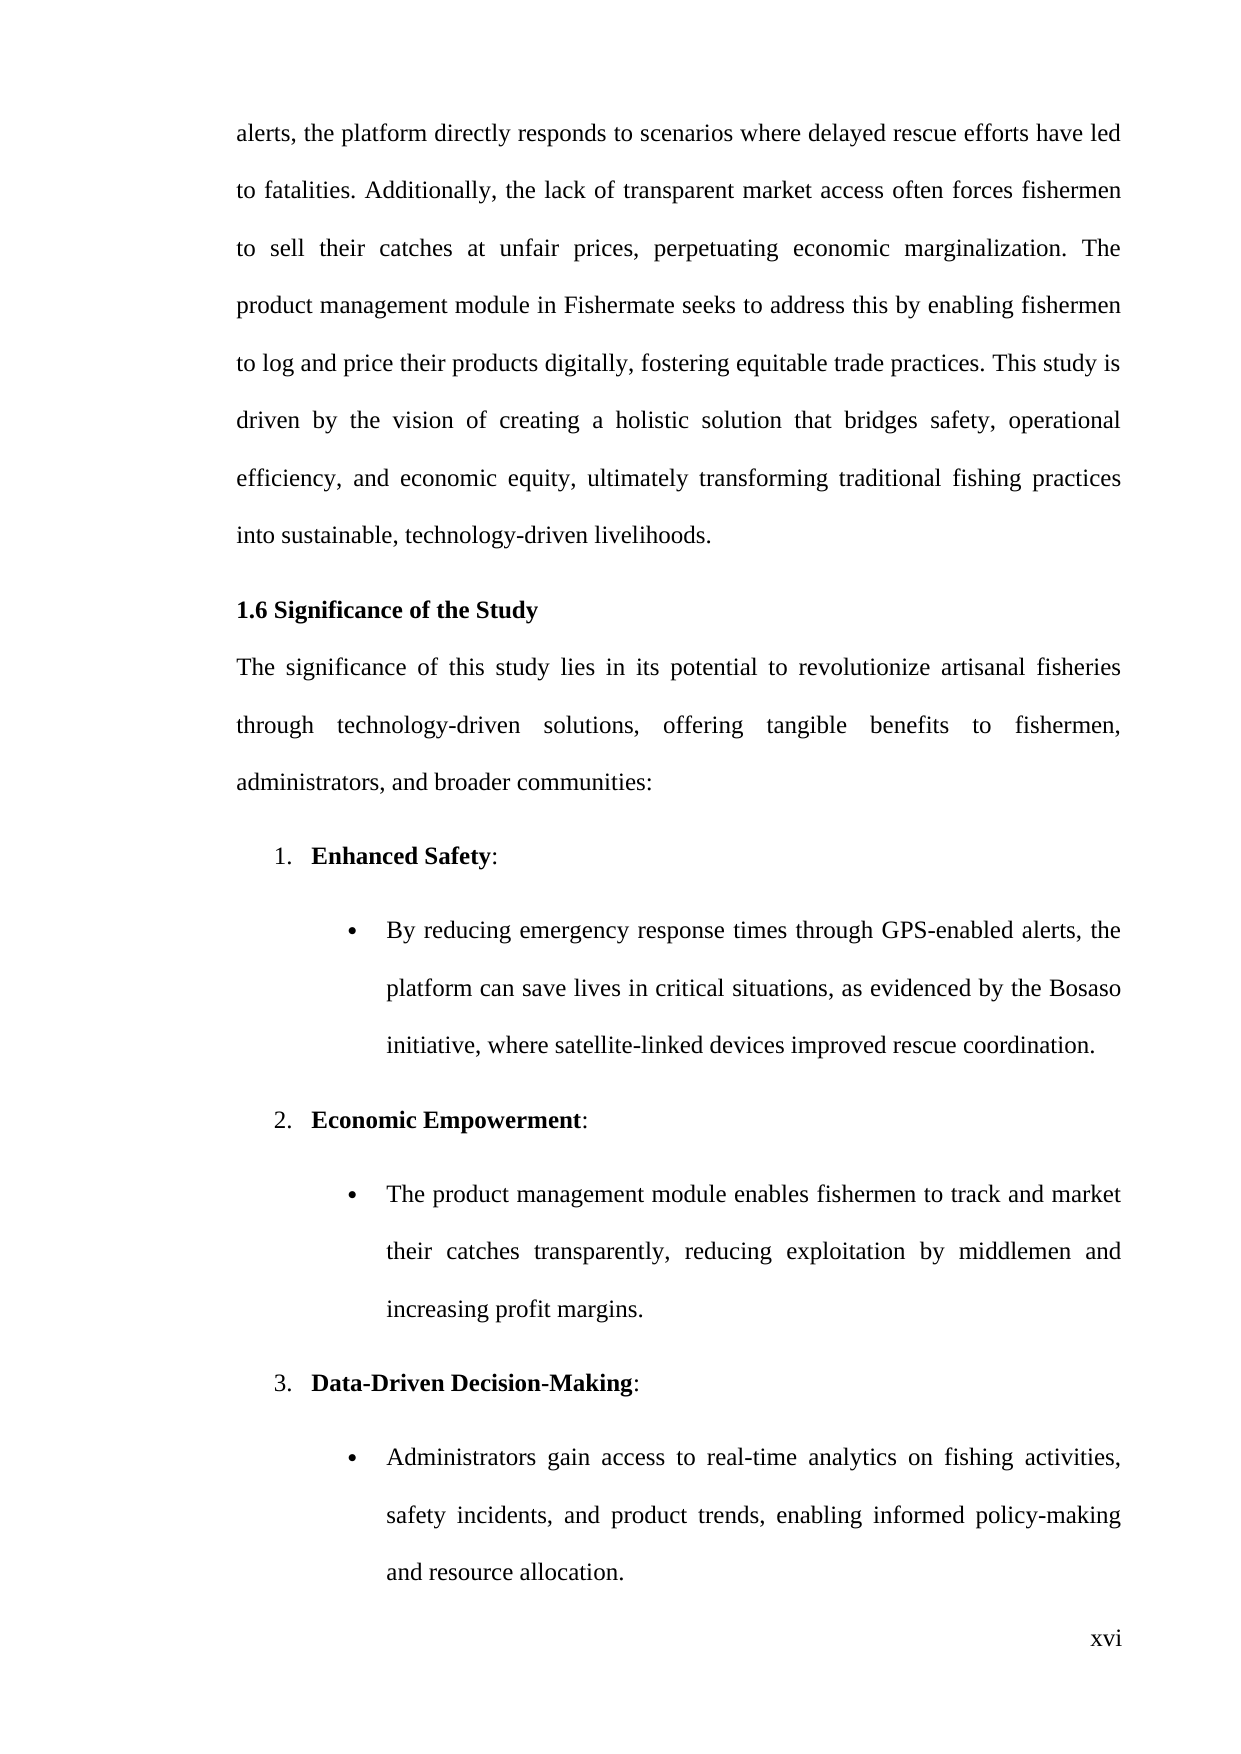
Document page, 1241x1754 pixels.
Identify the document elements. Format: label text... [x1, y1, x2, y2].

list Administrators gain access to real-time analytics on fishing activities, safety incidents, and product trends, enabling informed policy-making and resource allocation. [349, 1442, 1122, 1586]
list Data-Driven Decision-Making: [274, 1368, 1122, 1397]
list By reducing emergency response times through GPS-enabled alerts, the platform can save lives in critical situations, as evidenced by the Bosaso initiative, where satellite-linked devices improved rescue coordination. [349, 916, 1122, 1059]
list Enhanced Safety: [274, 841, 1122, 870]
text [236, 118, 1122, 549]
text The significance of this study lies in its potential to revolutionize artisanal fisheries through technology-driven solutions, offering tangible benefits to fishermen, administrators, and broader communities: [236, 652, 1122, 796]
list The product management module enables fishermen to track and market their catches transparently, reducing exploitation by middlemen and increasing profit margins. [349, 1179, 1122, 1323]
subtitle 1.6 Significance of the Study [236, 595, 1122, 623]
list Economic Empowerment: [274, 1105, 1122, 1133]
